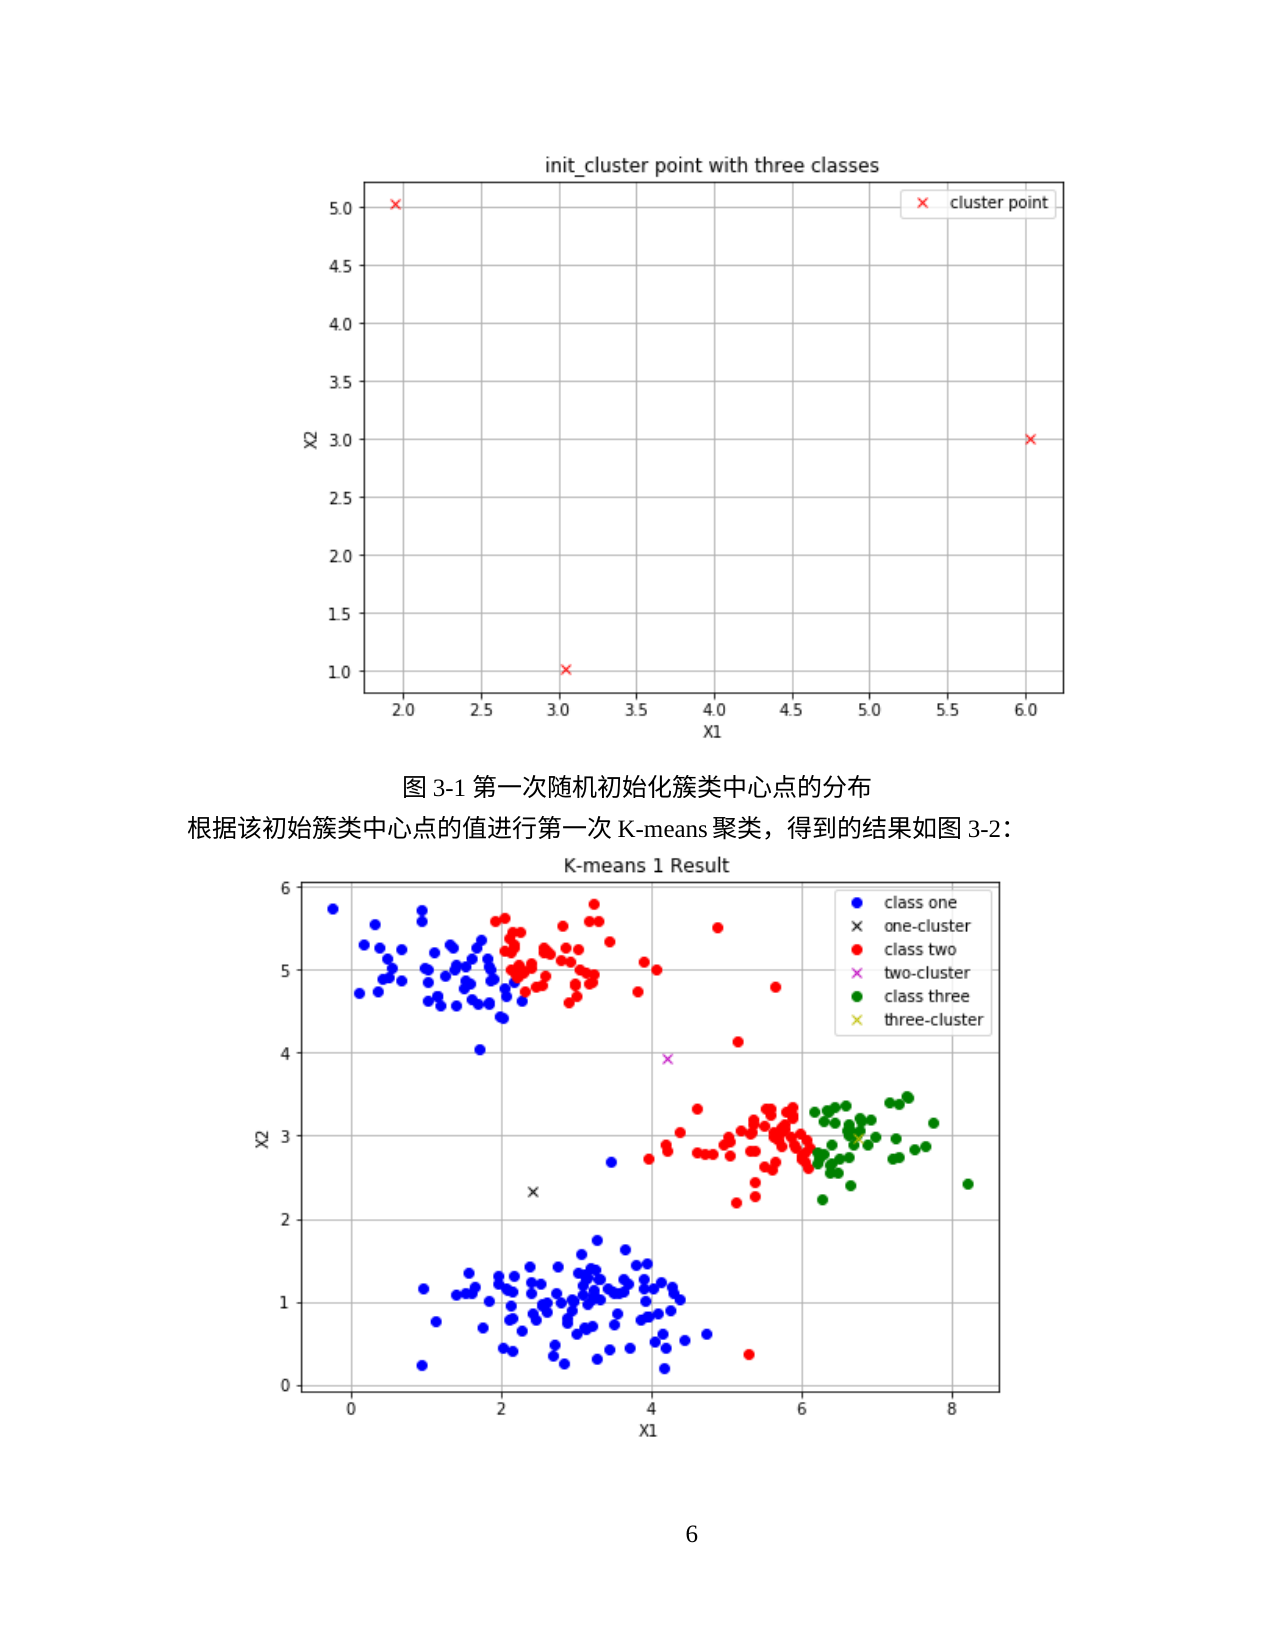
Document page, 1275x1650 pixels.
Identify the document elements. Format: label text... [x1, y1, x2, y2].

picture [295, 150, 1124, 749]
text 图3-1 第一次随机初始化簇类中心点的分布 [187, 763, 1087, 804]
picture [237, 846, 1038, 1451]
text 根据该初始簇类中心点的值进行第一次K-means聚类，得到的结果如图3-2： [187, 804, 1087, 846]
